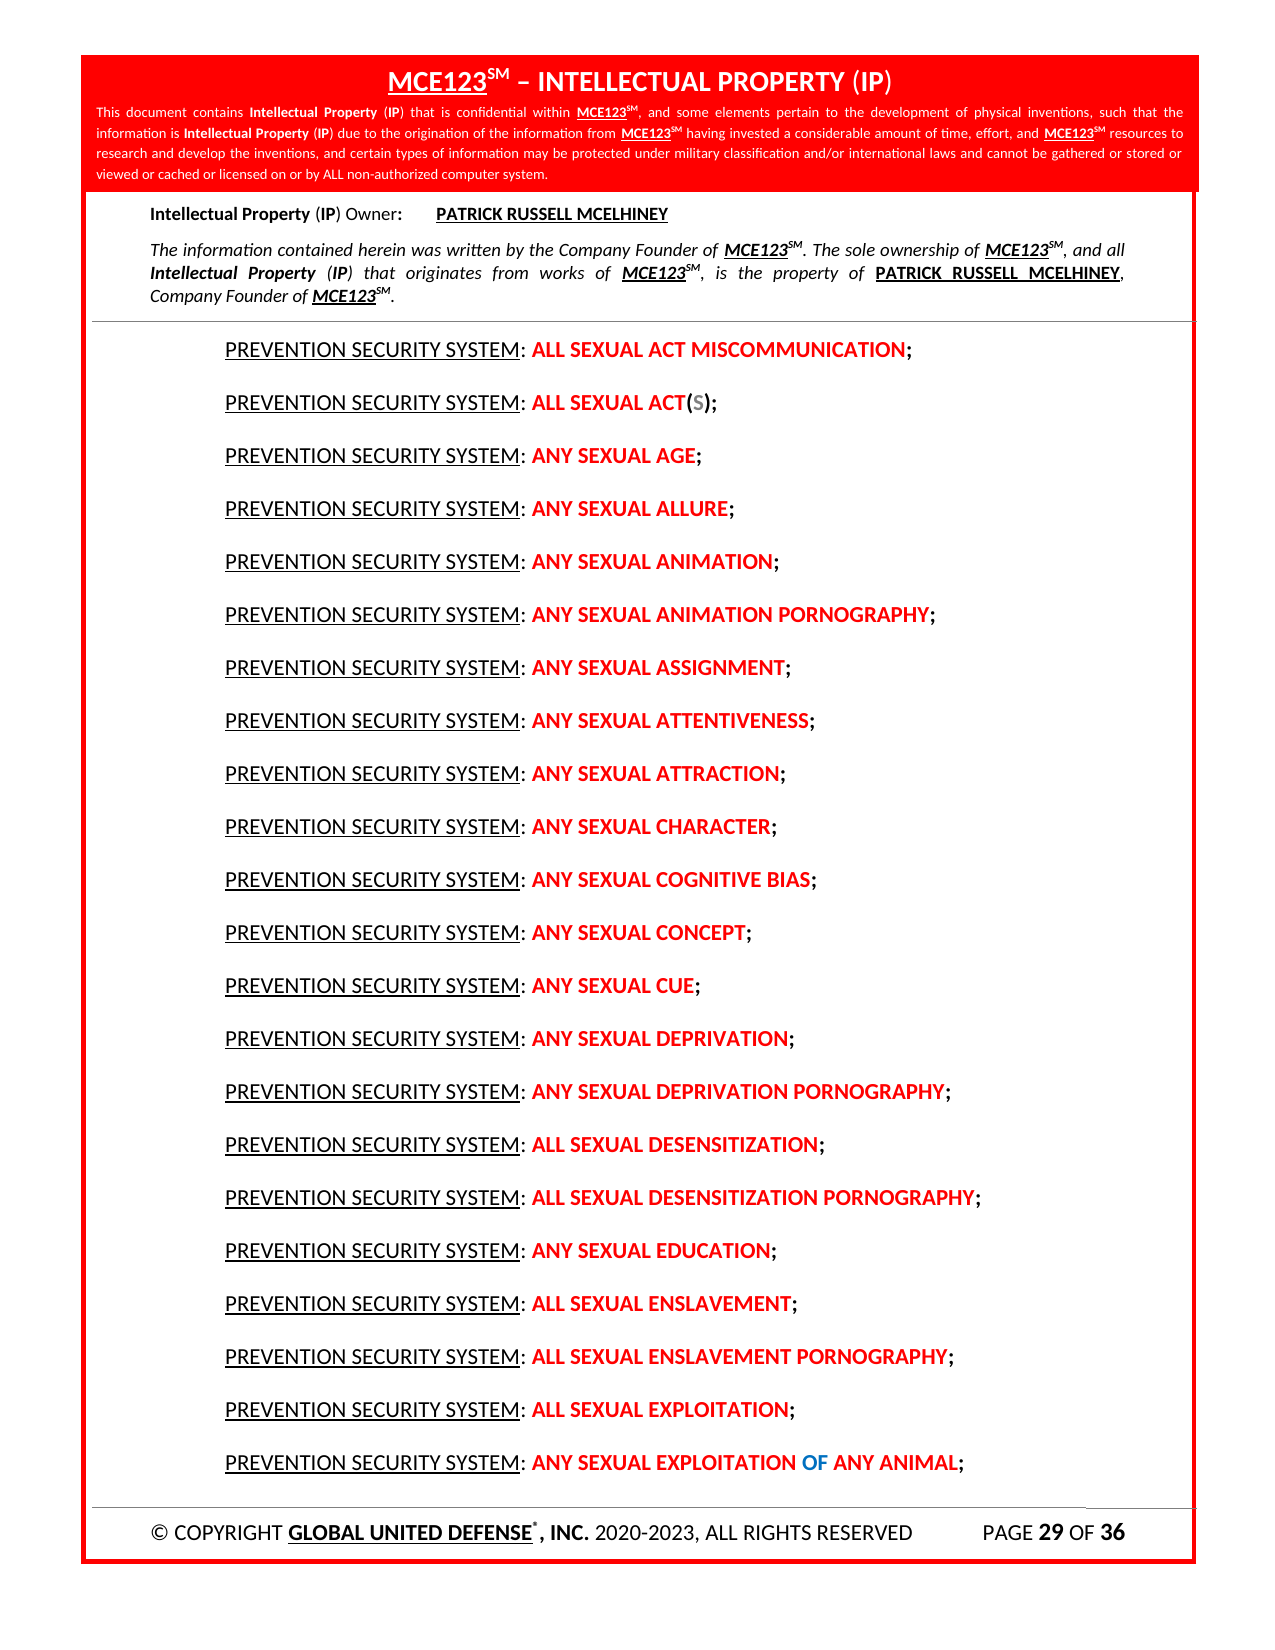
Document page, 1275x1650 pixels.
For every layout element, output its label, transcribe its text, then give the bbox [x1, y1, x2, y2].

text PREVENTION SECURITY SYSTEM: ALL SEXUAL ENSLAVEMENT; [187, 1289, 1125, 1317]
text PREVENTION SECURITY SYSTEM: ANY SEXUAL CONCEPT; [187, 918, 1125, 946]
text PREVENTION SECURITY SYSTEM: ANY SEXUAL AGE; [187, 441, 1125, 469]
text PREVENTION SECURITY SYSTEM: ANY SEXUAL ASSIGNMENT; [187, 653, 1125, 681]
text PREVENTION SECURITY SYSTEM: ANY SEXUAL ATTRACTION; [187, 759, 1125, 787]
text PREVENTION SECURITY SYSTEM: ALL SEXUAL ACT(S); [187, 388, 1125, 416]
text PREVENTION SECURITY SYSTEM: ANY SEXUAL ATTENTIVENESS; [187, 706, 1125, 734]
text PREVENTION SECURITY SYSTEM: ANY SEXUAL CUE; [187, 971, 1125, 999]
text PREVENTION SECURITY SYSTEM: ANY SEXUAL DEPRIVATION; [187, 1024, 1125, 1052]
text PREVENTION SECURITY SYSTEM: ANY SEXUAL ANIMATION PORNOGRAPHY; [187, 600, 1125, 628]
text PREVENTION SECURITY SYSTEM: ALL SEXUAL ENSLAVEMENT PORNOGRAPHY; [187, 1342, 1125, 1370]
text PREVENTION SECURITY SYSTEM: ALL SEXUAL EXPLOITATION; [187, 1395, 1125, 1423]
text PREVENTION SECURITY SYSTEM: ALL SEXUAL DESENSITIZATION PORNOGRAPHY; [187, 1183, 1125, 1211]
text PREVENTION SECURITY SYSTEM: ANY SEXUAL ANIMATION; [187, 547, 1125, 575]
text PREVENTION SECURITY SYSTEM: ALL SEXUAL ACT MISCOMMUNICATION; [187, 335, 1125, 363]
text PREVENTION SECURITY SYSTEM: ALL SEXUAL DESENSITIZATION; [187, 1130, 1125, 1158]
text PREVENTION SECURITY SYSTEM: ANY SEXUAL COGNITIVE BIAS; [187, 865, 1125, 893]
text PREVENTION SECURITY SYSTEM: ANY SEXUAL ALLURE; [187, 494, 1125, 522]
text PREVENTION SECURITY SYSTEM: ANY SEXUAL EXPLOITATION OF ANY ANIMAL; [187, 1448, 1125, 1476]
text PREVENTION SECURITY SYSTEM: ANY SEXUAL DEPRIVATION PORNOGRAPHY; [187, 1077, 1125, 1105]
text PREVENTION SECURITY SYSTEM: ANY SEXUAL CHARACTER; [187, 812, 1125, 840]
text PREVENTION SECURITY SYSTEM: ANY SEXUAL EDUCATION; [187, 1236, 1125, 1264]
